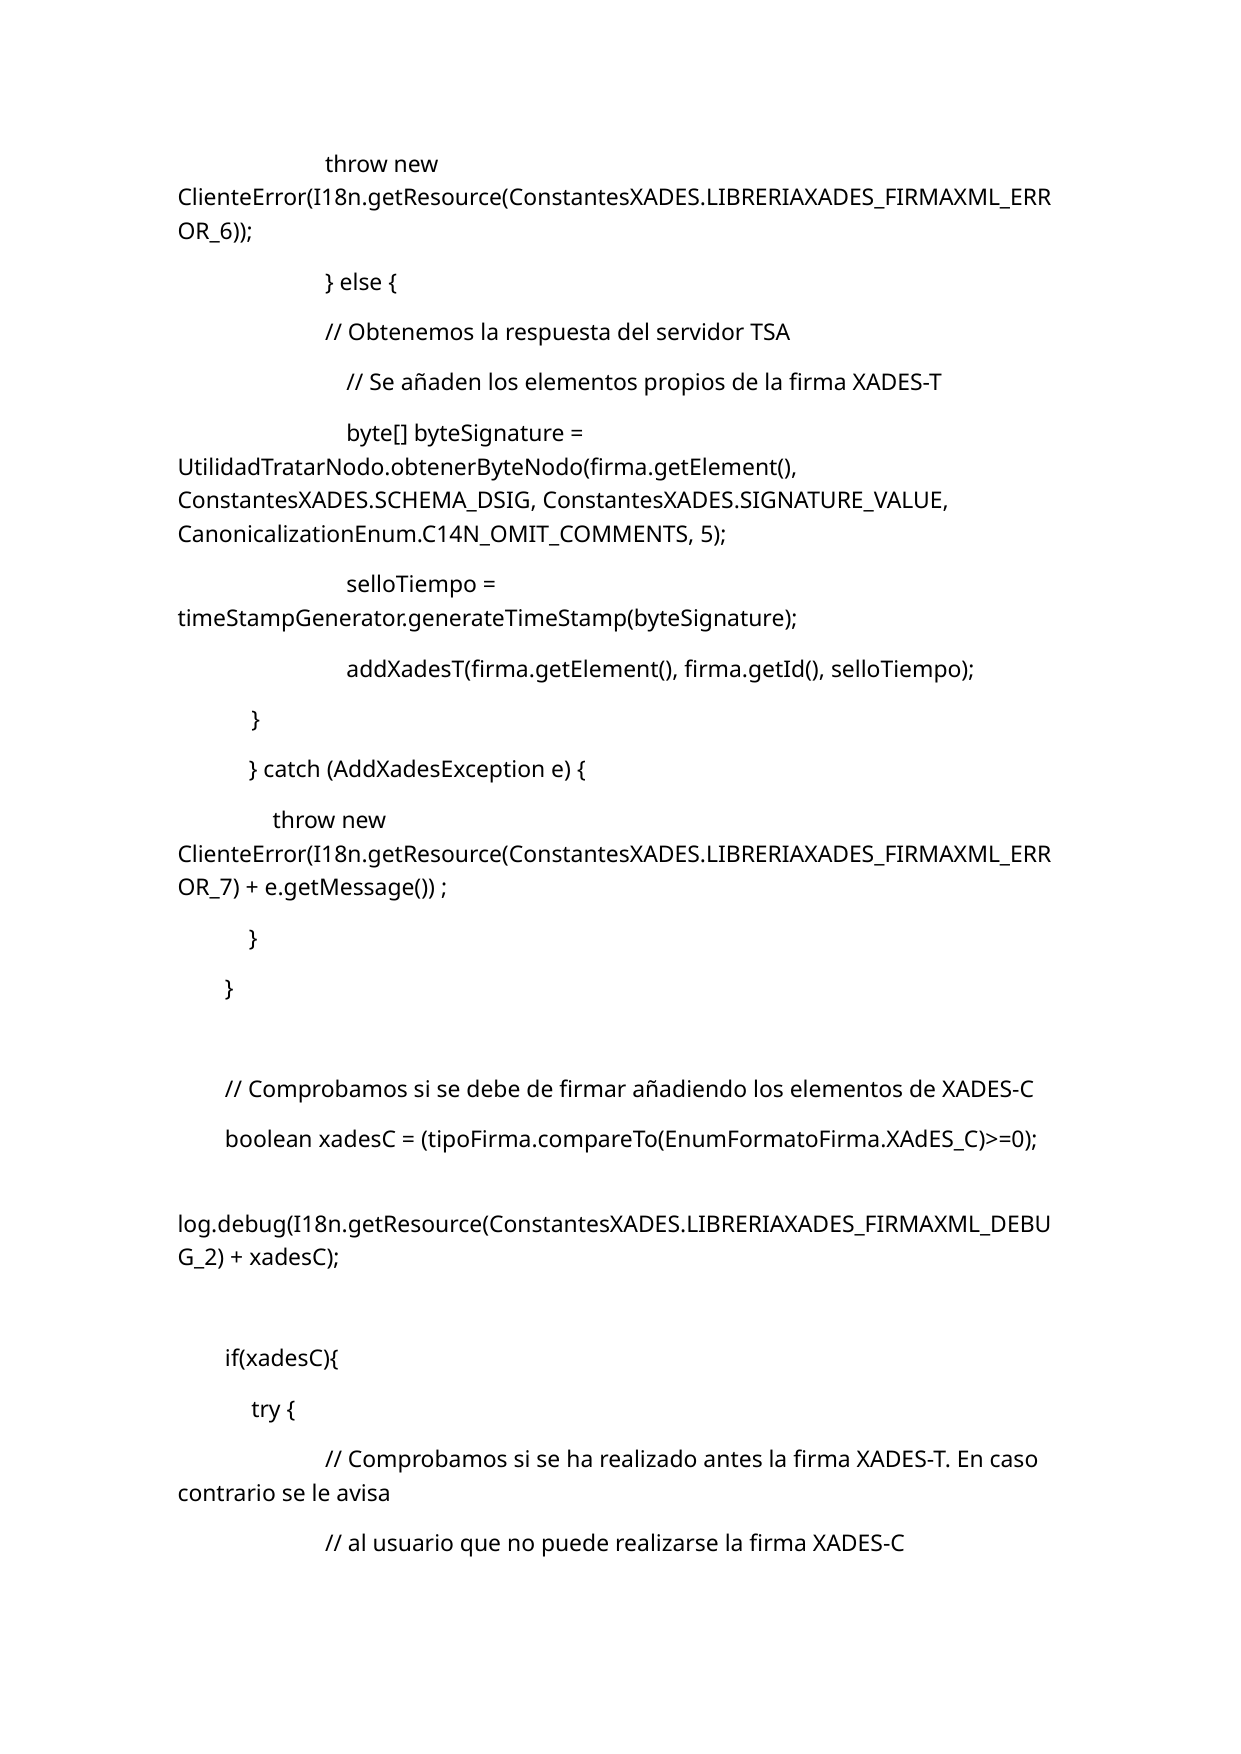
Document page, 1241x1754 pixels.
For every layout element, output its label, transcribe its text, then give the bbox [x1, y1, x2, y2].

text } else { [177, 266, 1063, 297]
text selloTiempo = timeStampGenerator.generateTimeStamp(byteSignature); [177, 568, 1063, 633]
text byte[] byteSignature = UtilidadTratarNodo.obtenerByteNodo(firma.getElement(), ConstantesXADES.SCHEMA_DSIG, ConstantesXADES.SIGNATURE_VALUE, CanonicalizationEnum.C14N_OMIT_COMMENTS, 5); [177, 417, 1063, 549]
text throw new ClienteError(I18n.getResource(ConstantesXADES.LIBRERIAXADES_FIRMAXML_ERROR_6)); [177, 148, 1063, 246]
text } catch (AddXadesException e) { [177, 753, 1063, 785]
text log.debug(I18n.getResource(ConstantesXADES.LIBRERIAXADES_FIRMAXML_DEBUG_2) + xadesC); [177, 1174, 1063, 1273]
text throw new ClienteError(I18n.getResource(ConstantesXADES.LIBRERIAXADES_FIRMAXML_ERROR_7) + e.getMessage()) ; [177, 804, 1063, 903]
text // Obtenemos la respuesta del servidor TSA [177, 316, 1063, 347]
text } [177, 922, 1063, 953]
text } [177, 972, 1063, 1003]
text // Se añaden los elementos propios de la firma XADES-T [177, 366, 1063, 398]
text addXadesT(firma.getElement(), firma.getId(), selloTiempo); [177, 653, 1063, 684]
text boolean xadesC = (tipoFirma.compareTo(EnumFormatoFirma.XAdES_C)>=0); [177, 1123, 1063, 1155]
text // Comprobamos si se ha realizado antes la firma XADES-T. En caso contrario se le avisa [177, 1443, 1063, 1508]
text try { [177, 1393, 1063, 1424]
text // al usuario que no puede realizarse la firma XADES-C [177, 1527, 1063, 1558]
text // Comprobamos si se debe de firmar añadiendo los elementos de XADES-C [177, 1073, 1063, 1104]
text } [177, 703, 1063, 734]
text if(xadesC){ [177, 1342, 1063, 1373]
